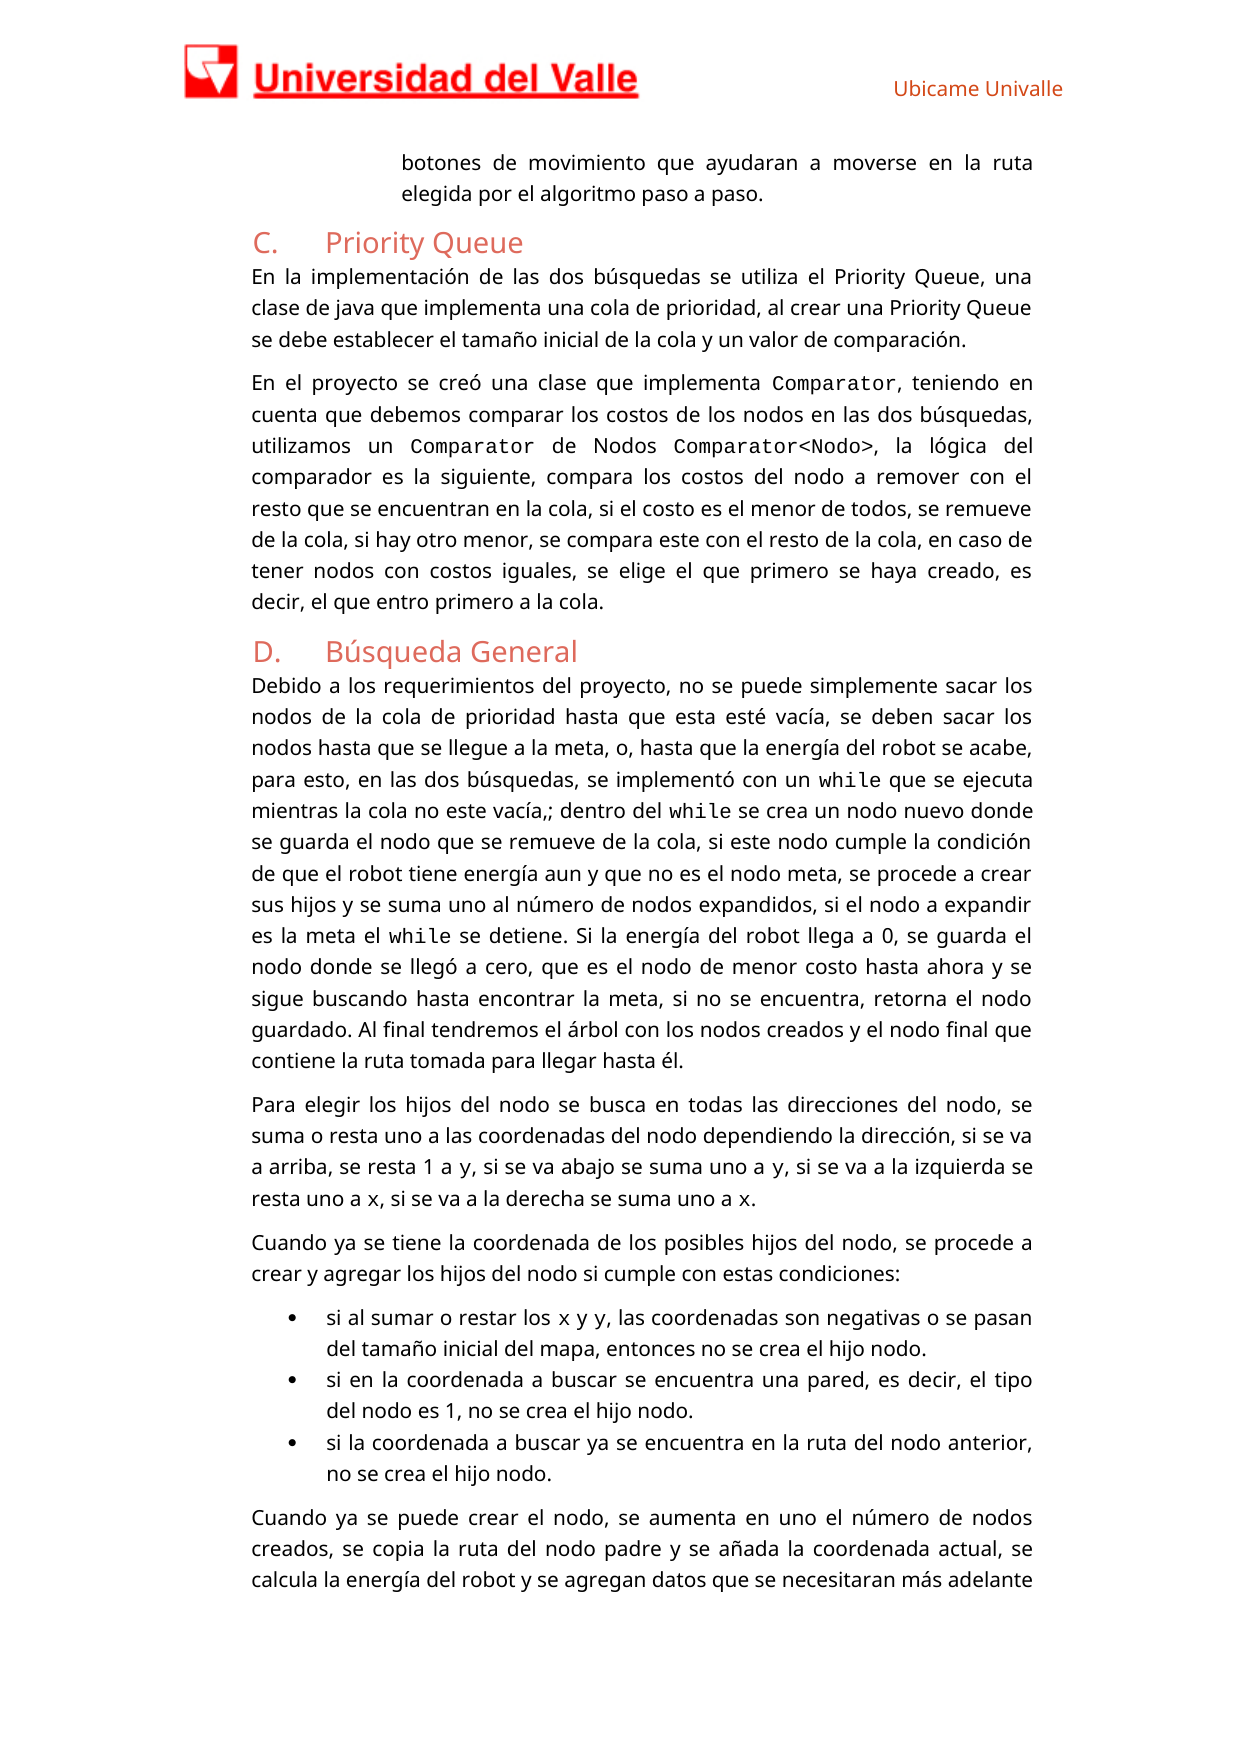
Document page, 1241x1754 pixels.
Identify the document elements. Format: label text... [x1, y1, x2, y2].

text Debido a los requerimientos del proyecto, no se puede simplemente sacar los nodos de la cola de prioridad hasta que esta esté vacía, se deben sacar los nodos hasta que se llegue a la meta, o, hasta que la energía del robot se acabe, para esto, en las dos búsquedas, se implementó con un while que se ejecuta mientras la cola no este vacía,; dentro del while se crea un nodo nuevo donde se guarda el nodo que se remueve de la cola, si este nodo cumple la condición de que el robot tiene energía aun y que no es el nodo meta, se procede a crear sus hijos y se suma uno al número de nodos expandidos, si el nodo a expandir es la meta el while se detiene. Si la energía del robot llega a 0, se guarda el nodo donde se llegó a cero, que es el nodo de menor costo hasta ahora y se sigue buscando hasta encontrar la meta, si no se encuentra, retorna el nodo guardado. Al final tendremos el árbol con los nodos creados y el nodo final que contiene la ruta tomada para llegar hasta él. [251, 671, 1034, 1075]
text En el proyecto se creó una clase que implementa Comparator, teniendo en cuenta que debemos comparar los costos de los nodos en las dos búsquedas, utilizamos un Comparator de Nodos Comparator<Nodo>, la lógica del comparador es la siguiente, compara los costos del nodo a remover con el resto que se encuentran en la cola, si el costo es el menor de todos, se remueve de la cola, si hay otro menor, se compara este con el resto de la cola, en caso de tener nodos con costos iguales, se elige el que primero se haya creado, es decir, el que entro primero a la cola. [251, 368, 1034, 616]
list si al sumar o restar los x y y, las coordenadas son negativas o se pasan del tamaño inicial del mapa, entonces no se crea el hijo nodo. [288, 1303, 1034, 1362]
subtitle Priority Queue [252, 223, 1063, 262]
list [363, 148, 1034, 207]
picture [180, 39, 646, 110]
text En la implementación de las dos búsquedas se utiliza el Priority Queue, una clase de java que implementa una cola de prioridad, al crear una Priority Queue se debe establecer el tamaño inicial de la cola y un valor de comparación. [251, 262, 1034, 353]
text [251, 1503, 1034, 1594]
text Cuando ya se tiene la coordenada de los posibles hijos del nodo, se procede a crear y agregar los hijos del nodo si cumple con estas condiciones: [251, 1228, 1034, 1287]
list si la coordenada a buscar ya se encuentra en la ruta del nodo anterior, no se crea el hijo nodo. [288, 1428, 1034, 1488]
list si en la coordenada a buscar se encuentra una pared, es decir, el tipo del nodo es 1, no se crea el hijo nodo. [288, 1365, 1034, 1425]
text Para elegir los hijos del nodo se busca en todas las direcciones del nodo, se suma o resta uno a las coordenadas del nodo dependiendo la dirección, si se va a arriba, se resta 1 a y, si se va abajo se suma uno a y, si se va a la izquierda se resta uno a x, si se va a la derecha se suma uno a x. [251, 1090, 1034, 1212]
subtitle Búsqueda General [252, 631, 1063, 671]
